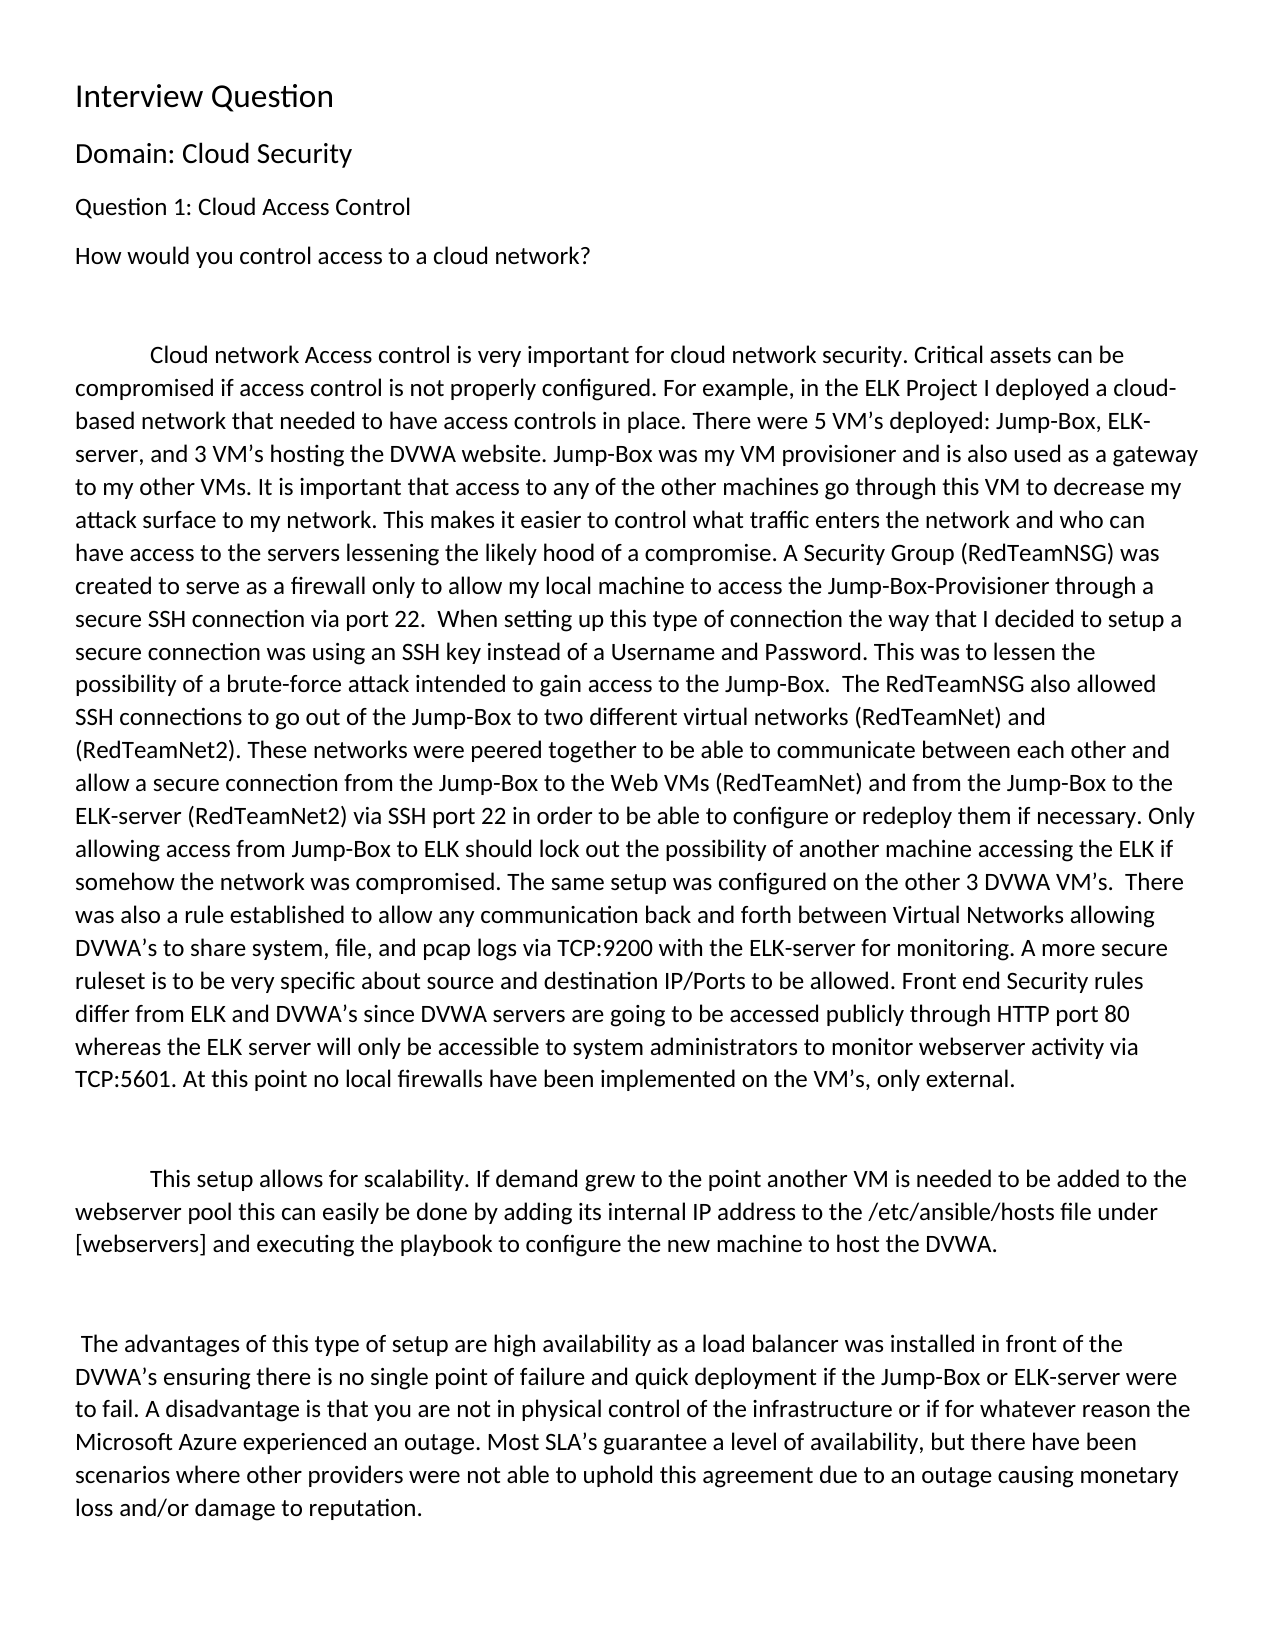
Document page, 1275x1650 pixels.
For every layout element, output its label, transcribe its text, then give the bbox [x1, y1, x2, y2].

text The advantages of this type of setup are high availability as a load balancer was installed in front of the DVWA’s ensuring there is no single point of failure and quick deployment if the Jump-Box or ELK-server were to fail. A disadvantage is that you are not in physical control of the infrastructure or if for whatever reason the Microsoft Azure experienced an outage. Most SLA’s guarantee a level of availability, but there have been scenarios where other providers were not able to uphold this agreement due to an outage causing monetary loss and/or damage to reputation. [75, 1328, 1200, 1523]
text Interview Question [75, 75, 1200, 116]
text Domain: Cloud Security [75, 136, 1200, 171]
text This setup allows for scalability. If demand grew to the point another VM is needed to be added to the webserver pool this can easily be done by adding its internal IP address to the /etc/ansible/hosts file under [webservers] and executing the playbook to configure the new machine to host the DVWA. [75, 1163, 1200, 1259]
text How would you control access to a cloud network? [75, 240, 1200, 271]
text Question 1: Cloud Access Control [75, 191, 1200, 221]
text Cloud network Access control is very important for cloud network security. Critical assets can be compromised if access control is not properly configured. For example, in the ELK Project I deployed a cloud-based network that needed to have access controls in place. There were 5 VM’s deployed: Jump-Box, ELK-server, and 3 VM’s hosting the DVWA website. Jump-Box was my VM provisioner and is also used as a gateway to my other VMs. It is important that access to any of the other machines go through this VM to decrease my attack surface to my network. This makes it easier to control what traffic enters the network and who can have access to the servers lessening the likely hood of a compromise. A Security Group (RedTeamNSG) was created to serve as a firewall only to allow my local machine to access the Jump-Box-Provisioner through a secure SSH connection via port 22. When setting up this type of connection the way that I decided to setup a secure connection was using an SSH key instead of a Username and Password. This was to lessen the possibility of a brute-force attack intended to gain access to the Jump-Box. The RedTeamNSG also allowed SSH connections to go out of the Jump-Box to two different virtual networks (RedTeamNet) and (RedTeamNet2). These networks were peered together to be able to communicate between each other and allow a secure connection from the Jump-Box to the Web VMs (RedTeamNet) and from the Jump-Box to the ELK-server (RedTeamNet2) via SSH port 22 in order to be able to configure or redeploy them if necessary. Only allowing access from Jump-Box to ELK should lock out the possibility of another machine accessing the ELK if somehow the network was compromised. The same setup was configured on the other 3 DVWA VM’s. There was also a rule established to allow any communication back and forth between Virtual Networks allowing DVWA’s to share system, file, and pcap logs via TCP:9200 with the ELK-server for monitoring. A more secure ruleset is to be very specific about source and destination IP/Ports to be allowed. Front end Security rules differ from ELK and DVWA’s since DVWA servers are going to be accessed publicly through HTTP port 80 whereas the ELK server will only be accessible to system administrators to monitor webserver activity via TCP:5601. At this point no local firewalls have been implemented on the VM’s, only external. [75, 339, 1200, 1094]
